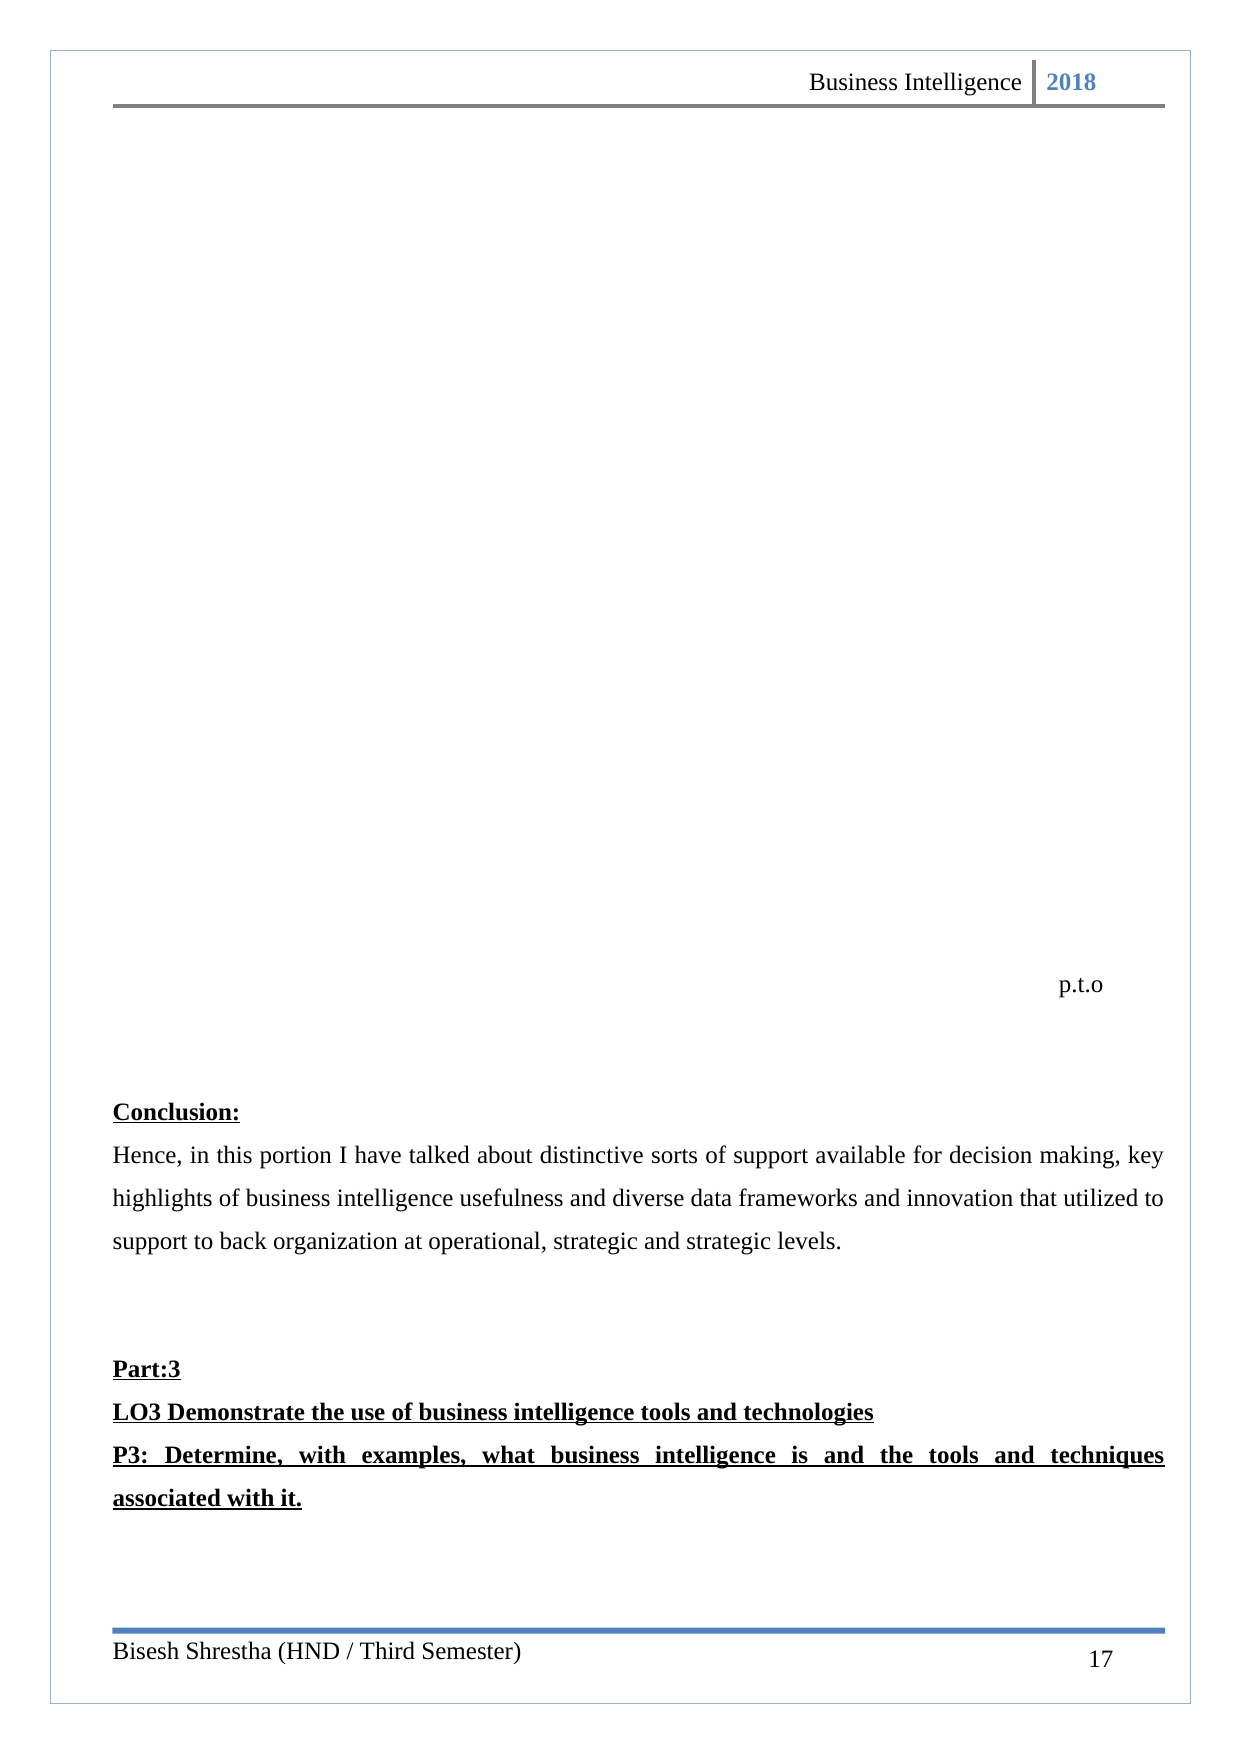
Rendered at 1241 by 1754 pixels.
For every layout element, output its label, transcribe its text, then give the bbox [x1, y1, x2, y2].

subtitle P3: Determine, with examples, what business intelligence is and the tools and techniques associated with it. [112, 1440, 1165, 1465]
text p.t.o [112, 969, 1165, 997]
subtitle Part:3 [112, 1354, 1165, 1383]
subtitle P3: Determine, with examples, what business intelligence is and the tools and techniques associated with it. [112, 1466, 1165, 1512]
text Hence, in this portion I have talked about distinctive sorts of support available for decision making, key highlights of business intelligence usefulness and diverse data frameworks and innovation that utilized to support to back organization at operational, strategic and strategic levels. [112, 1140, 1165, 1255]
subtitle LO3 Demonstrate the use of business intelligence tools and technologies [112, 1397, 1165, 1426]
subtitle Conclusion: [112, 1097, 1165, 1125]
